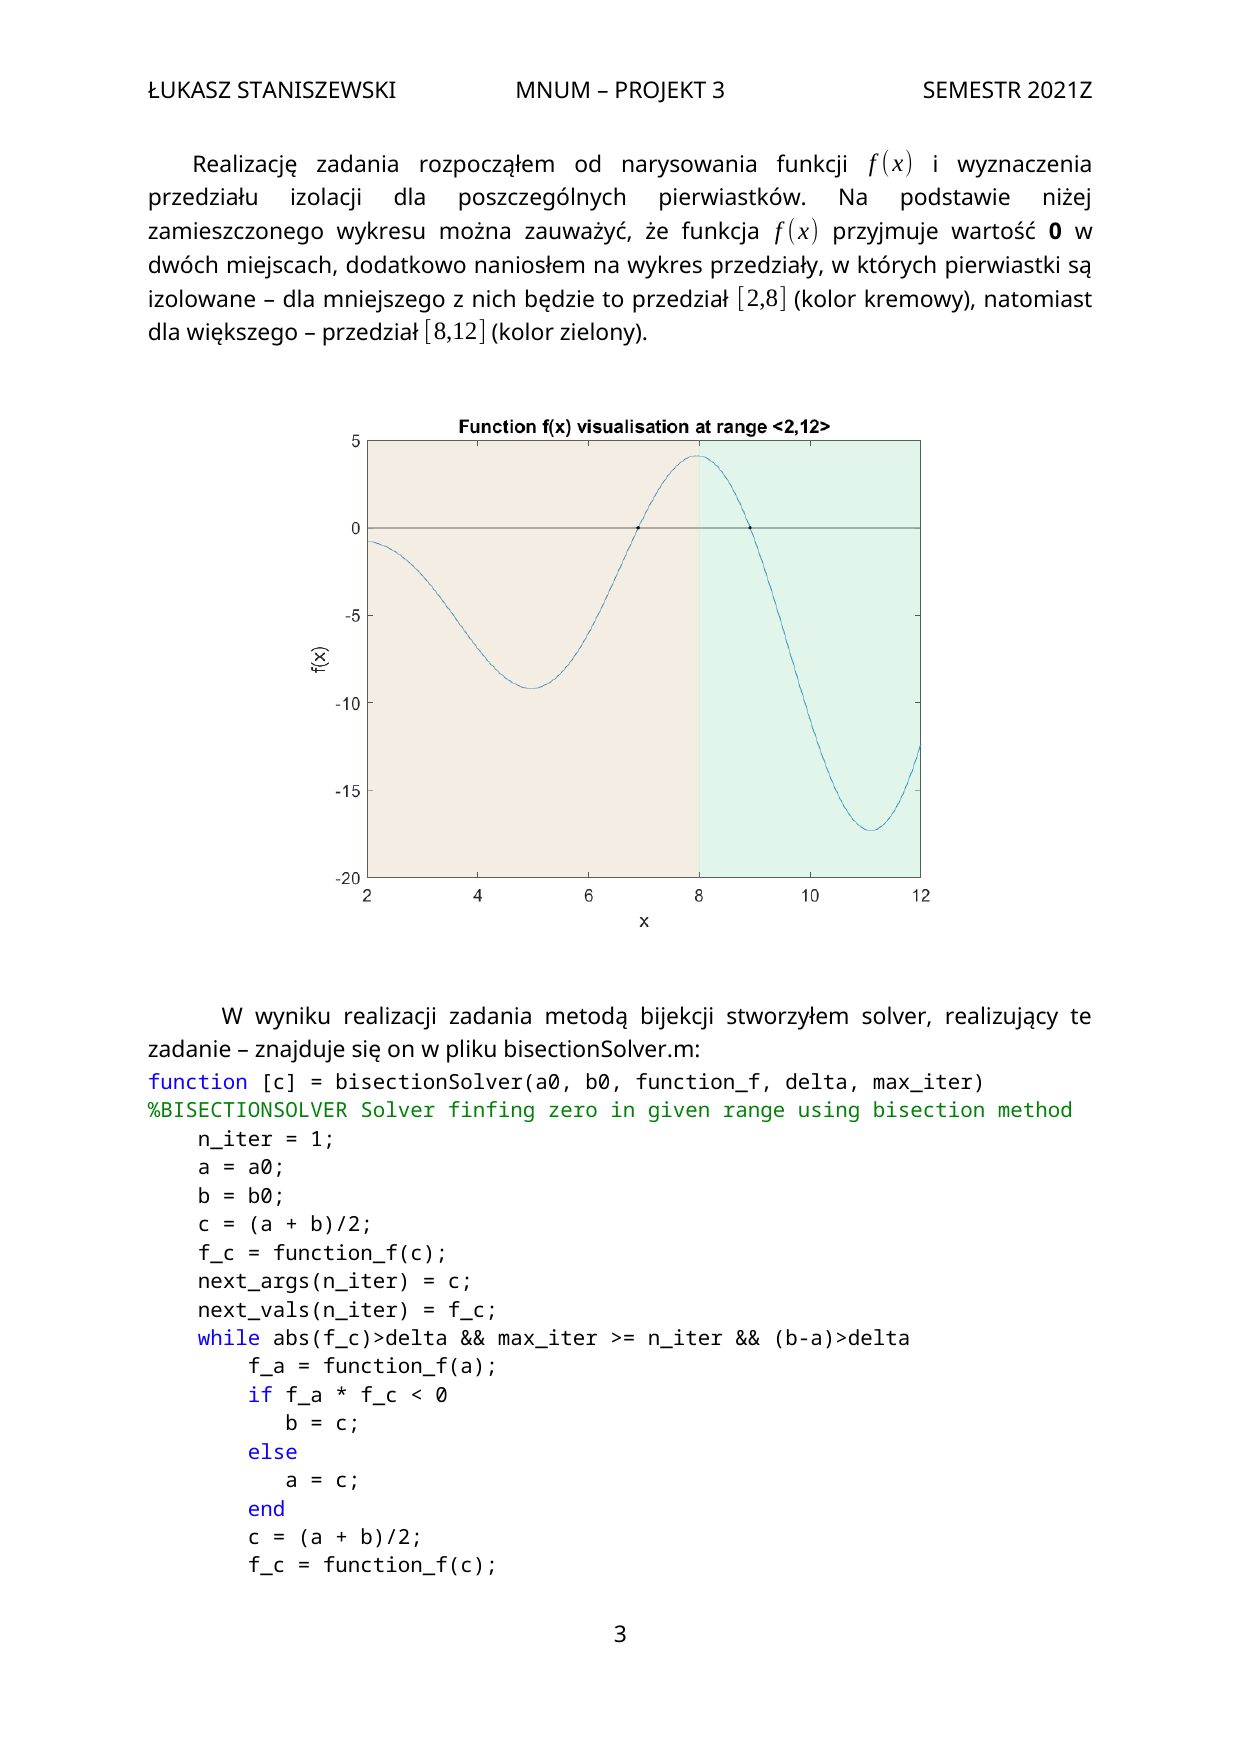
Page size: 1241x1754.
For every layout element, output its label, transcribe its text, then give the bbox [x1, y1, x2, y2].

text b = c; [148, 1408, 1093, 1437]
text f_a = function_f(a); [148, 1352, 1093, 1380]
text b = b0; [148, 1181, 1093, 1209]
text next_vals(n_iter) = f_c; [148, 1295, 1093, 1323]
text f_c = function_f(c); [148, 1238, 1093, 1266]
text n_iter = 1; [148, 1124, 1093, 1152]
picture [309, 417, 931, 928]
text function [c] = bisectionSolver(a0, b0, function_f, delta, max_iter) [148, 1067, 1093, 1096]
text f_c = function_f(c); [148, 1551, 1093, 1579]
text else [148, 1437, 1093, 1465]
text a = a0; [148, 1152, 1093, 1181]
text a = c; [148, 1465, 1093, 1494]
text end [148, 1494, 1093, 1522]
text Realizację zadania rozpocząłem od narysowania funkcji i wyznaczenia przedziału izolacji dla poszczególnych pierwiastków. Na podstawie niżej zamieszczonego wykresu można zauważyć, że funkcja przyjmuje wartość 0 w dwóch miejscach, dodatkowo naniosłem na wykres przedziały, w których pierwiastki są izolowane – dla mniejszego z nich będzie to przedział (kolor kremowy), natomiast dla większego – przedział (kolor zielony). [148, 148, 1093, 348]
text c = (a + b)/2; [148, 1209, 1093, 1238]
text c = (a + b)/2; [148, 1522, 1093, 1551]
text W wyniku realizacji zadania metodą bijekcji stworzyłem solver, realizujący te zadanie – znajduje się on w pliku bisectionSolver.m: [148, 1000, 1093, 1065]
text while abs(f_c)>delta && max_iter >= n_iter && (b-a)>delta [148, 1323, 1093, 1352]
text if f_a * f_c < 0 [148, 1380, 1093, 1408]
text next_args(n_iter) = c; [148, 1266, 1093, 1295]
text %BISECTIONSOLVER Solver finfing zero in given range using bisection method [148, 1096, 1093, 1124]
